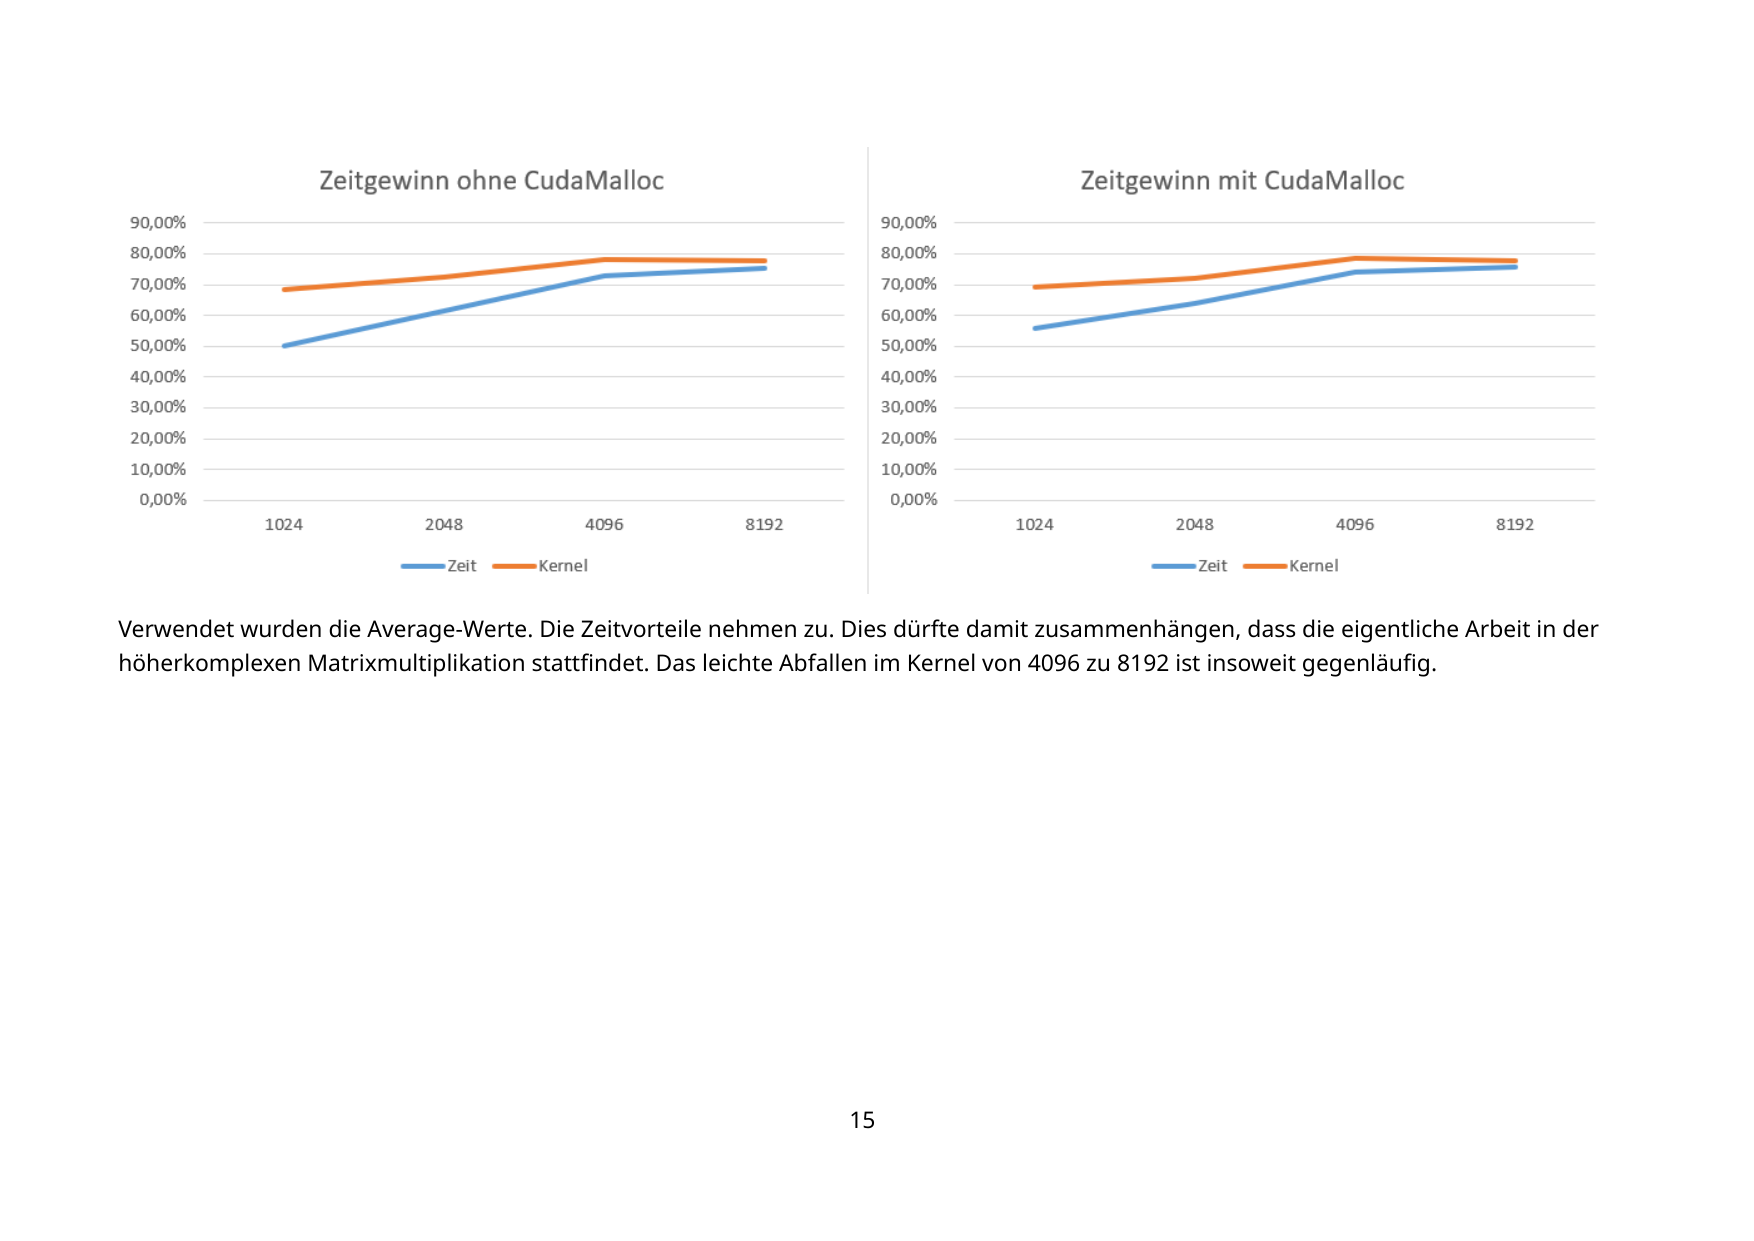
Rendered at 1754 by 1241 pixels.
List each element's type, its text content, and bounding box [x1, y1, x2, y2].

picture [118, 147, 1607, 594]
text Verwendet wurden die Average-Werte. Die Zeitvorteile nehmen zu. Dies dürfte damit zusammenhängen, dass die eigentliche Arbeit in der höherkomplexen Matrixmultiplikation stattfindet. Das leichte Abfallen im Kernel von 4096 zu 8192 ist insoweit gegenläufig. [118, 613, 1606, 678]
